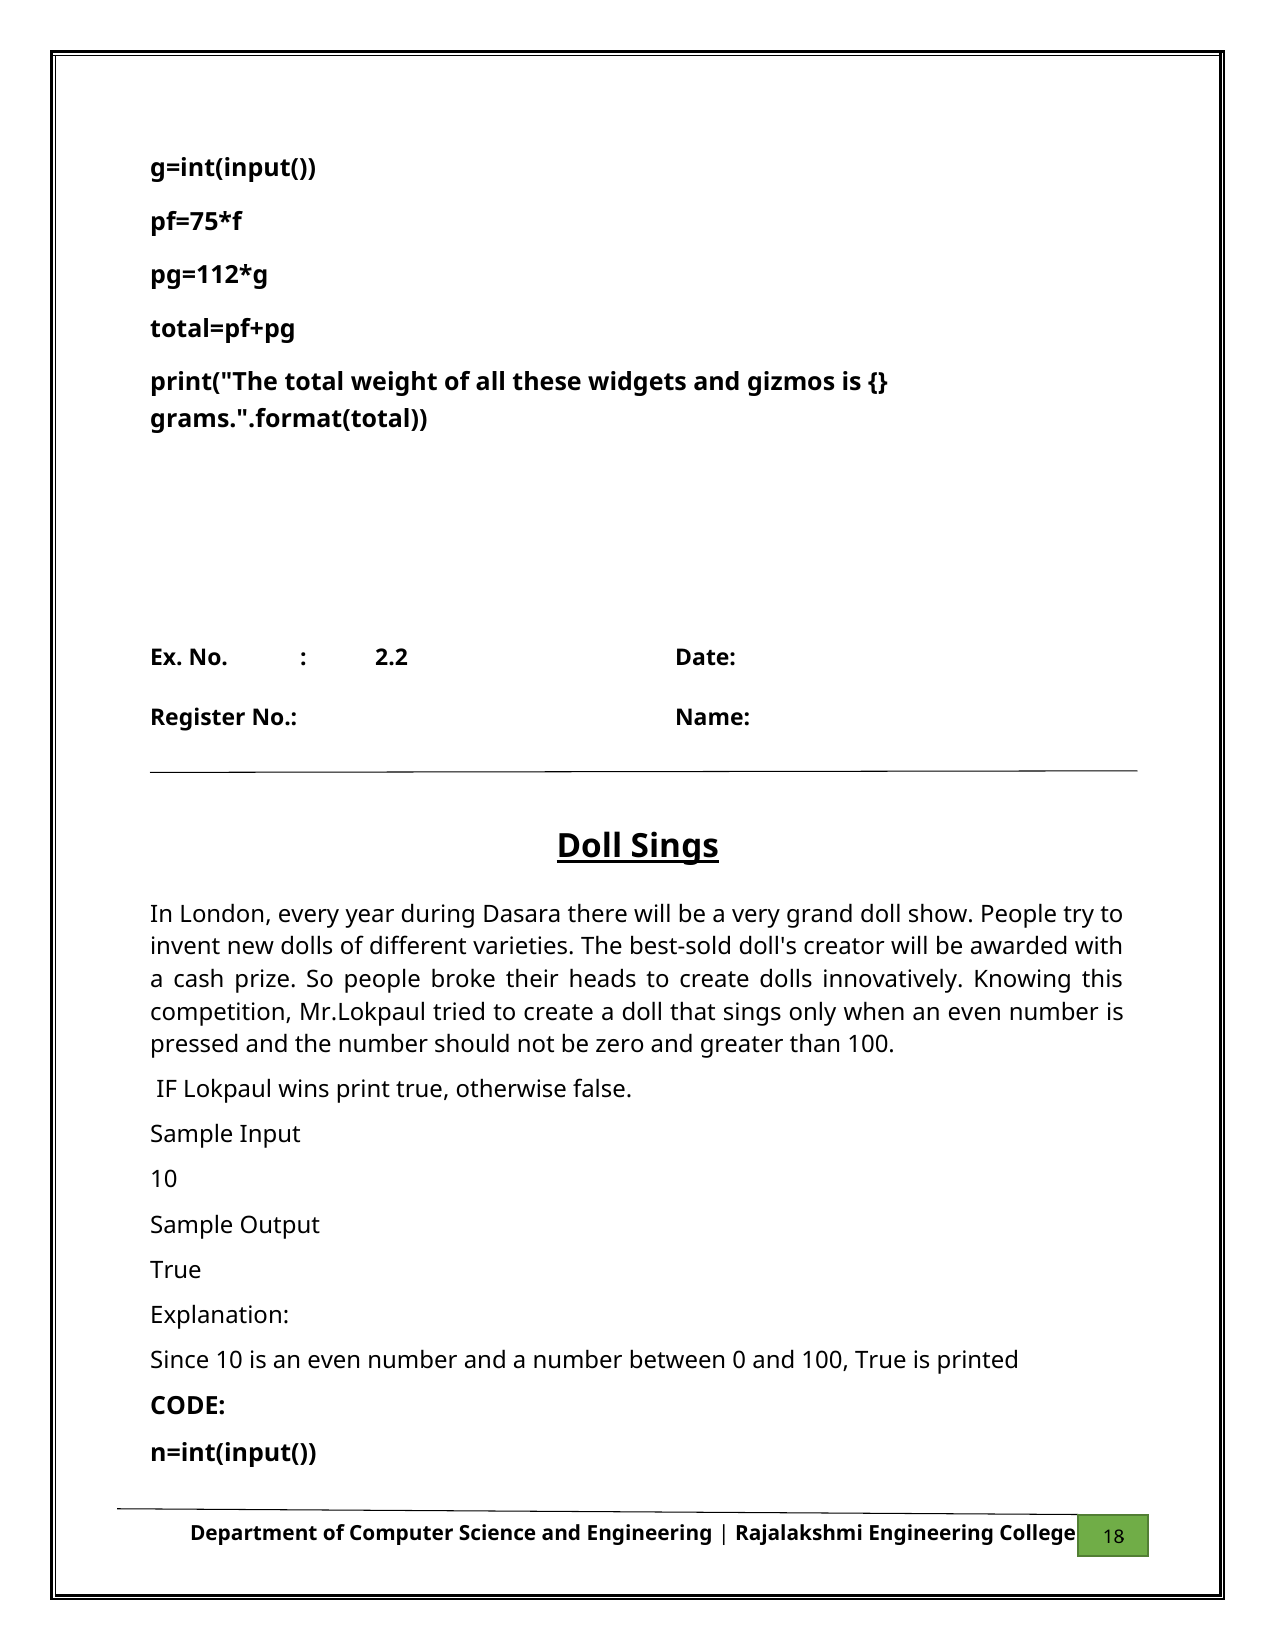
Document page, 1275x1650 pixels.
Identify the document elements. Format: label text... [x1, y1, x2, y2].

text g=int(input()) [150, 150, 1125, 184]
text IF Lokpaul wins print true, otherwise false. [150, 1072, 1125, 1105]
text Explanation: [150, 1298, 1125, 1330]
text Sample Output [150, 1207, 1125, 1240]
text pg=112*g [150, 257, 1125, 291]
text print("The total weight of all these widgets and gizmos is {} grams.".format(total)) [150, 364, 1125, 434]
text Since 10 is an even number and a number between 0 and 100, True is printed [150, 1343, 1125, 1375]
text Register No.: Name: [150, 701, 1125, 732]
text Ex. No. : 2.2 Date: [150, 641, 1125, 672]
text In London, every year during Dasara there will be a very grand doll show. People try to invent new dolls of different varieties. The best-sold doll's creator will be awarded with a cash prize. So people broke their heads to create dolls innovatively. Knowing this competition, Mr.Lokpaul tried to create a doll that sings only when an even number is pressed and the number should not be zero and greater than 100. [150, 897, 1125, 1059]
text 10 [150, 1162, 1125, 1195]
text CODE: [150, 1388, 1125, 1422]
text Doll Sings [150, 822, 1125, 867]
text n=int(input()) [150, 1434, 1125, 1468]
text total=pf+pg [150, 310, 1125, 344]
text Sample Input [150, 1117, 1125, 1150]
text pf=75*f [150, 203, 1125, 237]
text True [150, 1252, 1125, 1285]
